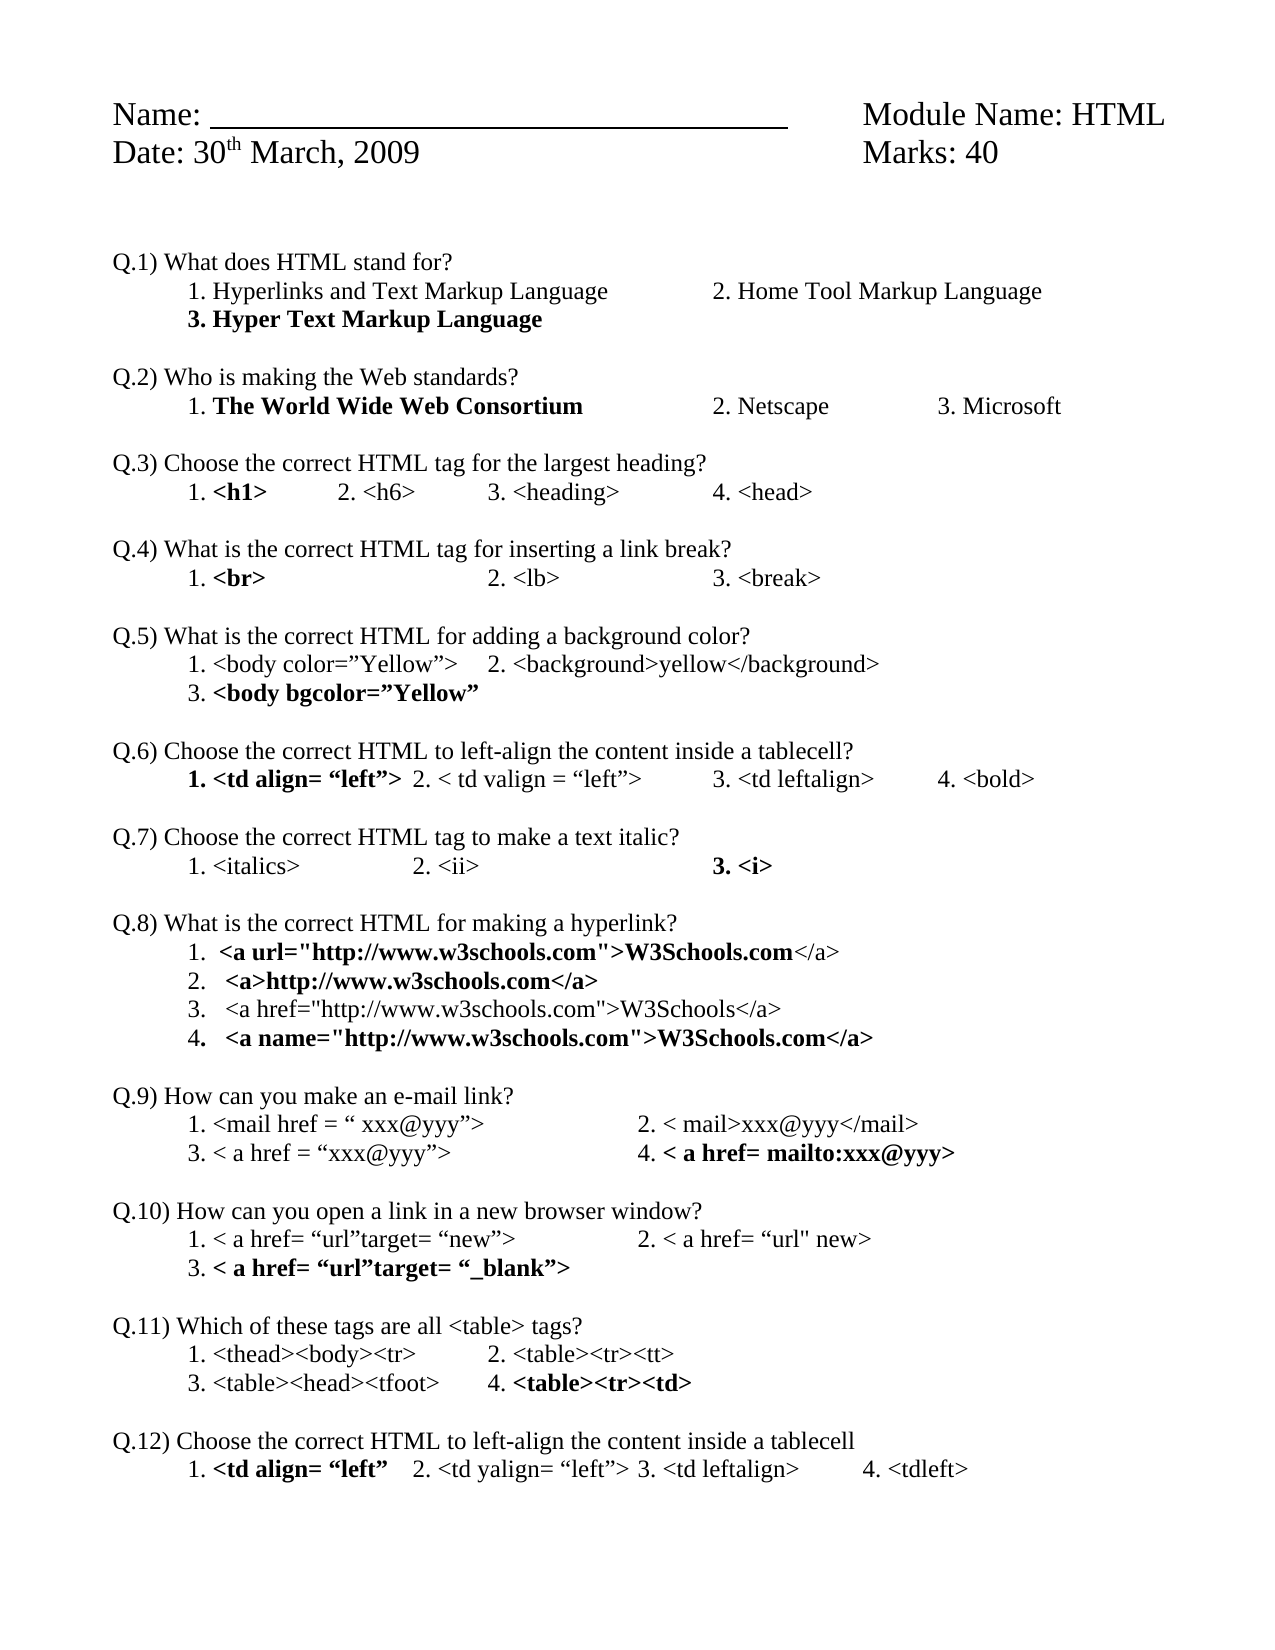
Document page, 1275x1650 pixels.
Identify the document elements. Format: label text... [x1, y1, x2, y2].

text 3. < a href = “xxx@yyy”> 4. < a href= mailto:xxx@yyy> [112, 1138, 1200, 1167]
text Q.1) What does HTML stand for? [112, 247, 1200, 276]
text 1. The World Wide Web Consortium 2. Netscape 3. Microsoft [112, 391, 1200, 419]
text 3. <a href="http://www.w3schools.com">W3Schools</a> [112, 994, 1200, 1023]
text Date: 30th March, 2009 Marks: 40 [112, 132, 1200, 170]
text Q.7) Choose the correct HTML tag to make a text italic? [112, 822, 1200, 851]
text 1. <br> 2. <lb> 3. <break> [112, 563, 1200, 592]
text Q.11) Which of these tags are all <table> tags? [112, 1311, 1200, 1339]
text 1. <td align= “left”> 2. < td valign = “left”> 3. <td leftalign> 4. <bold> [112, 764, 1200, 793]
text 3. < a href= “url”target= “_blank”> [112, 1253, 1200, 1282]
text Q.12) Choose the correct HTML to left-align the content inside a tablecell [112, 1426, 1200, 1454]
text 1. <mail href = “ xxx@yyy”> 2. < mail>xxx@yyy</mail> [112, 1109, 1200, 1138]
text 3. <body bgcolor=”Yellow” [112, 678, 1200, 707]
text 1. <italics> 2. <ii> 3. <i> [112, 851, 1200, 879]
text Name: Module Name: HTML [112, 94, 1200, 132]
text 1. <a url="http://www.w3schools.com">W3Schools.com</a> [112, 937, 1200, 966]
text Q.4) What is the correct HTML tag for inserting a link break? [112, 534, 1200, 563]
text 4. <a name="http://www.w3schools.com">W3Schools.com</a> [112, 1023, 1200, 1052]
text Q.6) Choose the correct HTML to left-align the content inside a tablecell? [112, 736, 1200, 764]
text Q.2) Who is making the Web standards? [112, 362, 1200, 391]
text Q.3) Choose the correct HTML tag for the largest heading? [112, 448, 1200, 477]
text Q.10) How can you open a link in a new browser window? [112, 1196, 1200, 1224]
text Q.8) What is the correct HTML for making a hyperlink? [112, 908, 1200, 937]
text Q.9) How can you make an e-mail link? [112, 1081, 1200, 1109]
text 3. <table><head><tfoot> 4. <table><tr><td> [112, 1368, 1200, 1397]
text Q.5) What is the correct HTML for adding a background color? [112, 621, 1200, 649]
text 1. <body color=”Yellow”> 2. <background>yellow</background> [112, 649, 1200, 678]
text 1. <thead><body><tr> 2. <table><tr><tt> [112, 1339, 1200, 1368]
text 1. <td align= “left” 2. <td yalign= “left”> 3. <td leftalign> 4. <tdleft> [112, 1454, 1200, 1483]
text 1. Hyperlinks and Text Markup Language 2. Home Tool Markup Language [112, 276, 1200, 304]
text 3. Hyper Text Markup Language [112, 304, 1200, 333]
text 2. <a>http://www.w3schools.com</a> [112, 966, 1200, 994]
text 1. < a href= “url”target= “new”> 2. < a href= “url" new> [112, 1224, 1200, 1253]
text 1. <h1> 2. <h6> 3. <heading> 4. <head> [112, 477, 1200, 506]
